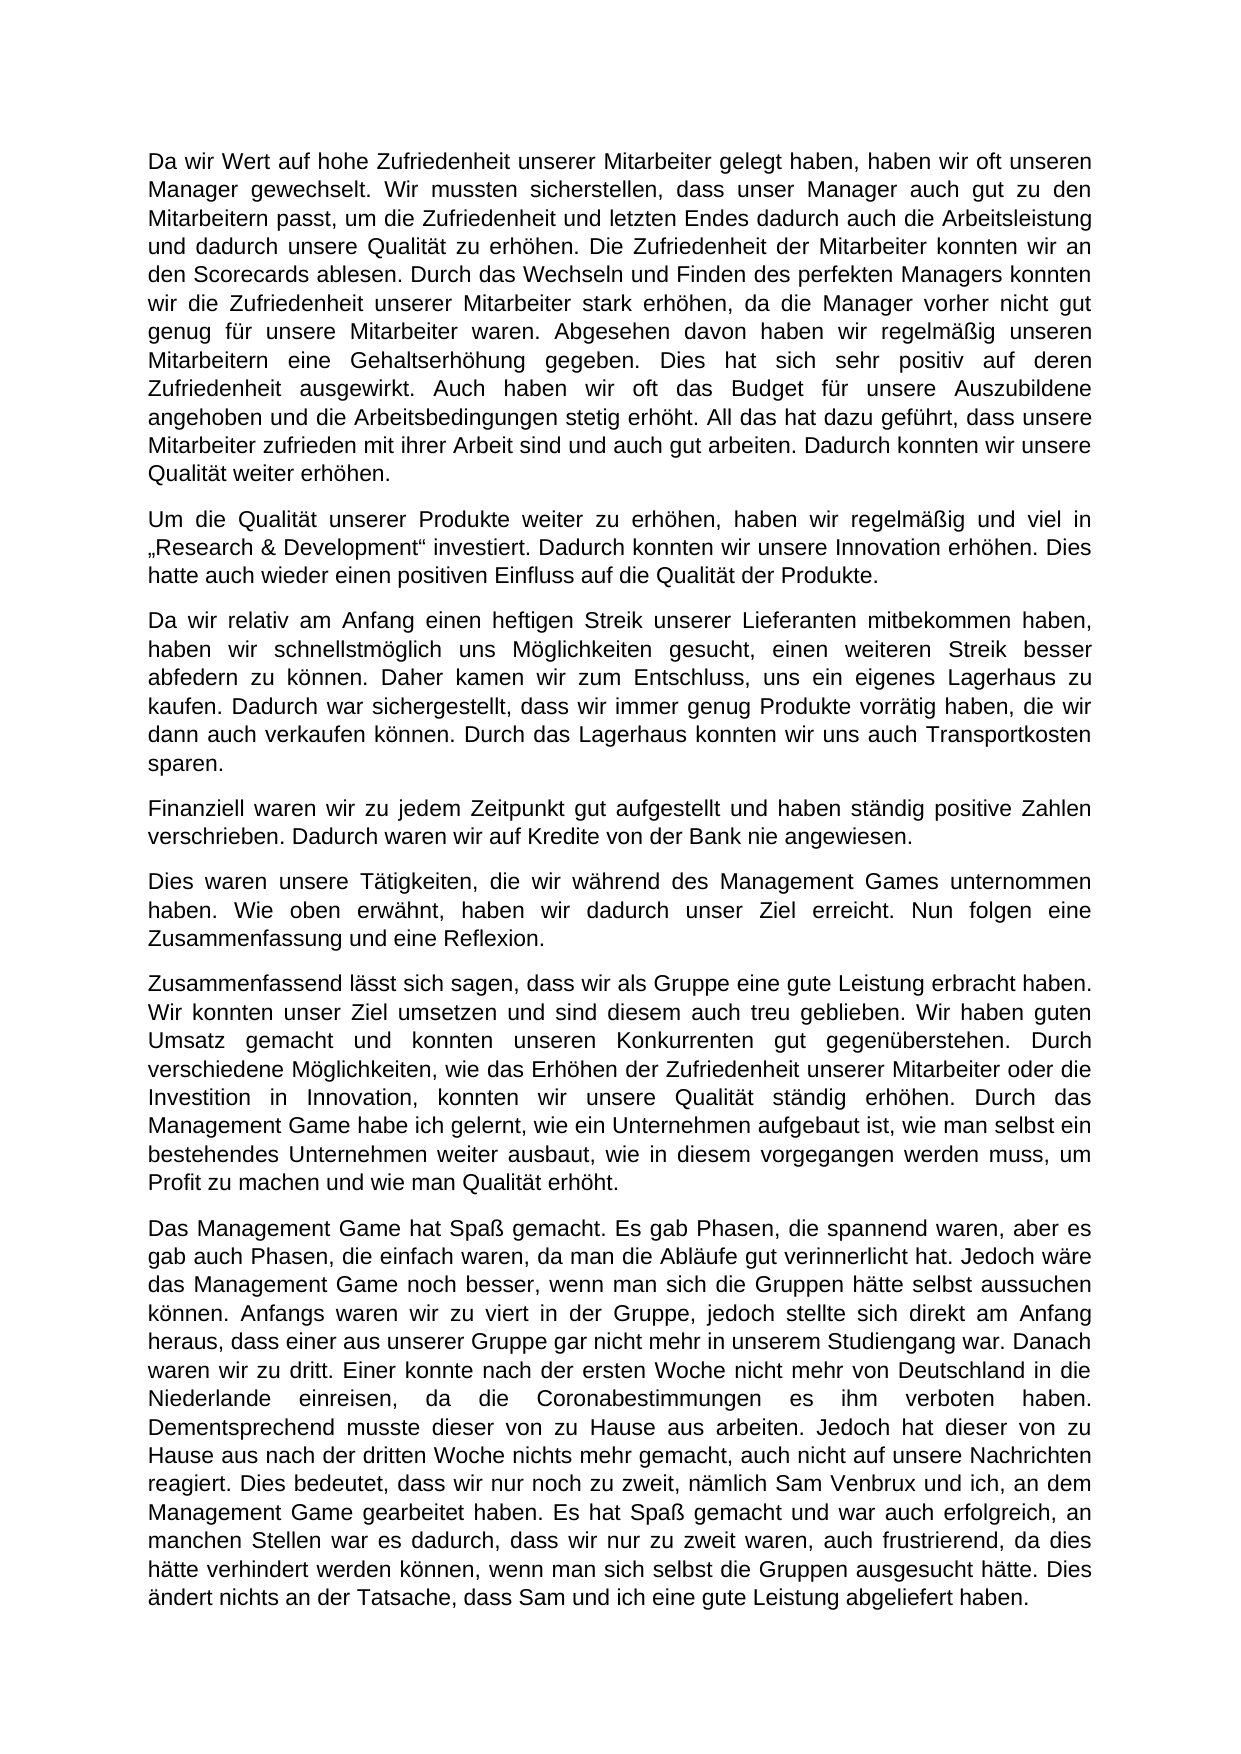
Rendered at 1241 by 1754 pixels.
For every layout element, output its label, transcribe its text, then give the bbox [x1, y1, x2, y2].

text Das Management Game hat Spaß gemacht. Es gab Phasen, die spannend waren, aber es gab auch Phasen, die einfach waren, da man die Abläufe gut verinnerlicht hat. Jedoch wäre das Management Game noch besser, wenn man sich die Gruppen hätte selbst aussuchen können. Anfangs waren wir zu viert in der Gruppe, jedoch stellte sich direkt am Anfang heraus, dass einer aus unserer Gruppe gar nicht mehr in unserem Studiengang war. Danach waren wir zu dritt. Einer konnte nach der ersten Woche nicht mehr von Deutschland in die Niederlande einreisen, da die Coronabestimmungen es ihm verboten haben. Dementsprechend musste dieser von zu Hause aus arbeiten. Jedoch hat dieser von zu Hause aus nach der dritten Woche nichts mehr gemacht, auch nicht auf unsere Nachrichten reagiert. Dies bedeutet, dass wir nur noch zu zweit, nämlich Sam Venbrux und ich, an dem Management Game gearbeitet haben. Es hat Spaß gemacht und war auch erfolgreich, an manchen Stellen war es dadurch, dass wir nur zu zweit waren, auch frustrierend, da dies hätte verhindert werden können, wenn man sich selbst die Gruppen ausgesucht hätte. Dies ändert nichts an der Tatsache, dass Sam und ich eine gute Leistung abgeliefert haben. [148, 1214, 1093, 1611]
text Dies waren unsere Tätigkeiten, die wir während des Management Games unternommen haben. Wie oben erwähnt, haben wir dadurch unser Ziel erreicht. Nun folgen eine Zusammenfassung und eine Reflexion. [148, 868, 1093, 952]
text Finanziell waren wir zu jedem Zeitpunkt gut aufgestellt und haben ständig positive Zahlen verschrieben. Dadurch waren wir auf Kredite von der Bank nie angewiesen. [148, 795, 1093, 849]
text Um die Qualität unserer Produkte weiter zu erhöhen, haben wir regelmäßig und viel in „Research & Development“ investiert. Dadurch konnten wir unsere Innovation erhöhen. Dies hatte auch wieder einen positiven Einfluss auf die Qualität der Produkte. [148, 506, 1093, 589]
text Da wir Wert auf hohe Zufriedenheit unserer Mitarbeiter gelegt haben, haben wir oft unseren Manager gewechselt. Wir mussten sicherstellen, dass unser Manager auch gut zu den Mitarbeitern passt, um die Zufriedenheit und letzten Endes dadurch auch die Arbeitsleistung und dadurch unsere Qualität zu erhöhen. Die Zufriedenheit der Mitarbeiter konnten wir an den Scorecards ablesen. Durch das Wechseln und Finden des perfekten Managers konnten wir die Zufriedenheit unserer Mitarbeiter stark erhöhen, da die Manager vorher nicht gut genug für unsere Mitarbeiter waren. Abgesehen davon haben wir regelmäßig unseren Mitarbeitern eine Gehaltserhöhung gegeben. Dies hat sich sehr positiv auf deren Zufriedenheit ausgewirkt. Auch haben wir oft das Budget für unsere Auszubildene angehoben und die Arbeitsbedingungen stetig erhöht. All das hat dazu geführt, dass unsere Mitarbeiter zufrieden mit ihrer Arbeit sind und auch gut arbeiten. Dadurch konnten wir unsere Qualität weiter erhöhen. [148, 148, 1093, 487]
text Zusammenfassend lässt sich sagen, dass wir als Gruppe eine gute Leistung erbracht haben. Wir konnten unser Ziel umsetzen und sind diesem auch treu geblieben. Wir haben guten Umsatz gemacht und konnten unseren Konkurrenten gut gegenüberstehen. Durch verschiedene Möglichkeiten, wie das Erhöhen der Zufriedenheit unserer Mitarbeiter oder die Investition in Innovation, konnten wir unsere Qualität ständig erhöhen. Durch das Management Game habe ich gelernt, wie ein Unternehmen aufgebaut ist, wie man selbst ein bestehendes Unternehmen weiter ausbaut, wie in diesem vorgegangen werden muss, um Profit zu machen und wie man Qualität erhöht. [148, 970, 1093, 1196]
text Da wir relativ am Anfang einen heftigen Streik unserer Lieferanten mitbekommen haben, haben wir schnellstmöglich uns Möglichkeiten gesucht, einen weiteren Streik besser abfedern zu können. Daher kamen wir zum Entschluss, uns ein eigenes Lagerhaus zu kaufen. Dadurch war sichergestellt, dass wir immer genug Produkte vorrätig haben, die wir dann auch verkaufen können. Durch das Lagerhaus konnten wir uns auch Transportkosten sparen. [148, 607, 1093, 776]
